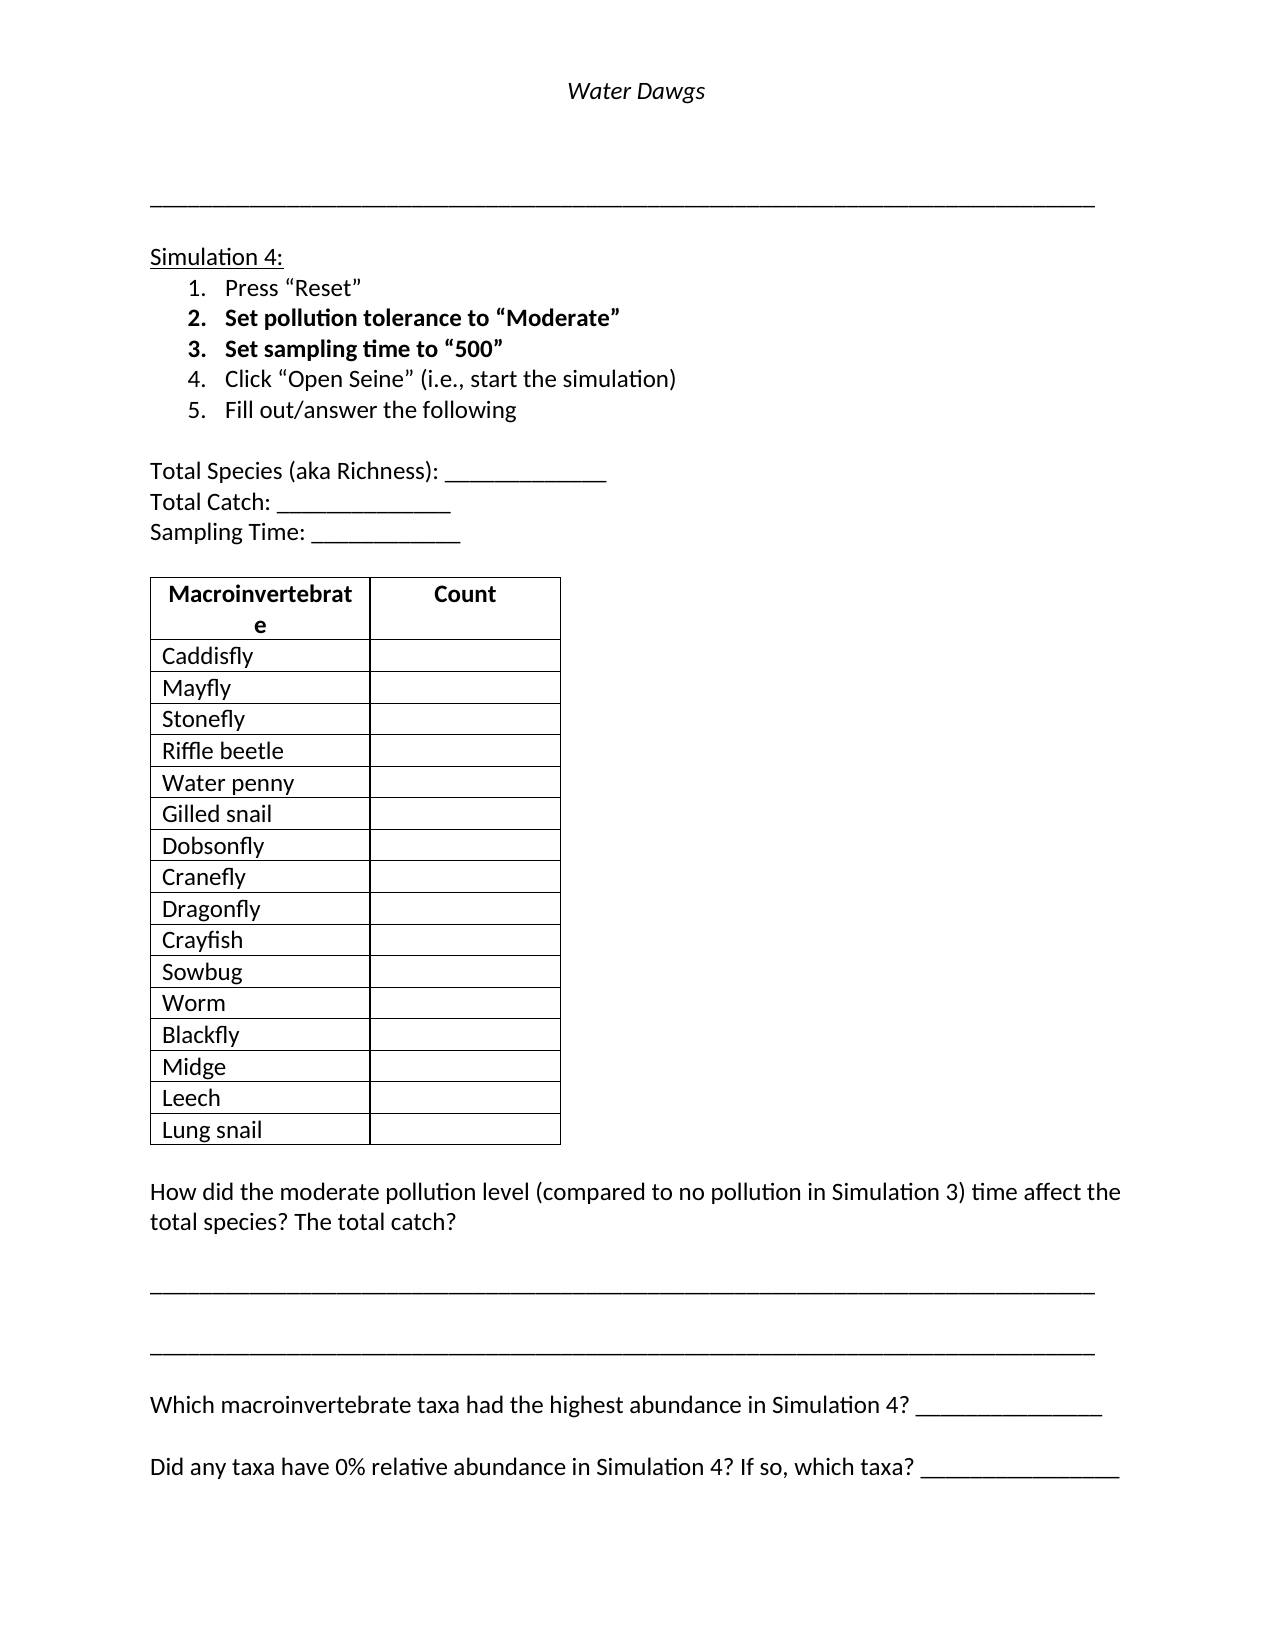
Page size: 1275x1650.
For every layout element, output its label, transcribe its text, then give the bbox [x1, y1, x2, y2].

table_cell Dragonfly [151, 893, 369, 923]
table_cell Stonefly [151, 704, 369, 734]
table_cell [371, 798, 560, 829]
text Sampling Time: ____________ [150, 516, 1125, 547]
table_cell Caddisfly [151, 640, 369, 671]
text Which macroinvertebrate taxa had the highest abundance in Simulation 4? _______________ [150, 1389, 1125, 1420]
table_cell [371, 640, 560, 671]
table_cell [371, 735, 560, 766]
text Simulation 4: [150, 242, 1125, 272]
table_cell [371, 988, 560, 1018]
table_cell [371, 704, 560, 734]
text ____________________________________________________________________________ [150, 1328, 1125, 1359]
table_cell [371, 956, 560, 987]
text Total Catch: ______________ [150, 486, 1125, 516]
table_cell [371, 1082, 560, 1113]
table_cell Lung snail [151, 1114, 369, 1144]
table_cell Water penny [151, 767, 369, 797]
list Set sampling time to “500” [187, 333, 1125, 364]
table_cell Midge [151, 1051, 369, 1081]
table_cell [371, 672, 560, 702]
list Press “Reset” [187, 272, 1125, 303]
table_header Count [371, 578, 560, 639]
table_cell Crayfish [151, 925, 369, 955]
table_cell Gilled snail [151, 798, 369, 829]
text Total Species (aka Richness): _____________ [150, 455, 1125, 486]
table_cell [371, 893, 560, 923]
table_cell Sowbug [151, 956, 369, 987]
table_cell [371, 830, 560, 860]
table_cell Dobsonfly [151, 830, 369, 860]
table_cell Leech [151, 1082, 369, 1113]
table_cell [371, 1019, 560, 1050]
table_cell [371, 861, 560, 892]
table_cell Mayfly [151, 672, 369, 702]
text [150, 181, 1125, 211]
text Did any taxa have 0% relative abundance in Simulation 4? If so, which taxa? ________________ [150, 1451, 1125, 1481]
table_cell [371, 1114, 560, 1144]
table_cell [371, 925, 560, 955]
list Click “Open Seine” (i.e., start the simulation) [187, 364, 1125, 394]
text ____________________________________________________________________________ [150, 1267, 1125, 1298]
table_header Macroinvertebrate [151, 578, 369, 639]
table_cell Riffle beetle [151, 735, 369, 766]
table_cell [371, 767, 560, 797]
table_cell [371, 1051, 560, 1081]
table_cell Cranefly [151, 861, 369, 892]
table_cell Blackfly [151, 1019, 369, 1050]
text How did the moderate pollution level (compared to no pollution in Simulation 3) time affect the total species? The total catch? [150, 1176, 1125, 1237]
table_cell Worm [151, 988, 369, 1018]
list Fill out/answer the following [187, 394, 1125, 425]
list Set pollution tolerance to “Moderate” [187, 303, 1125, 333]
